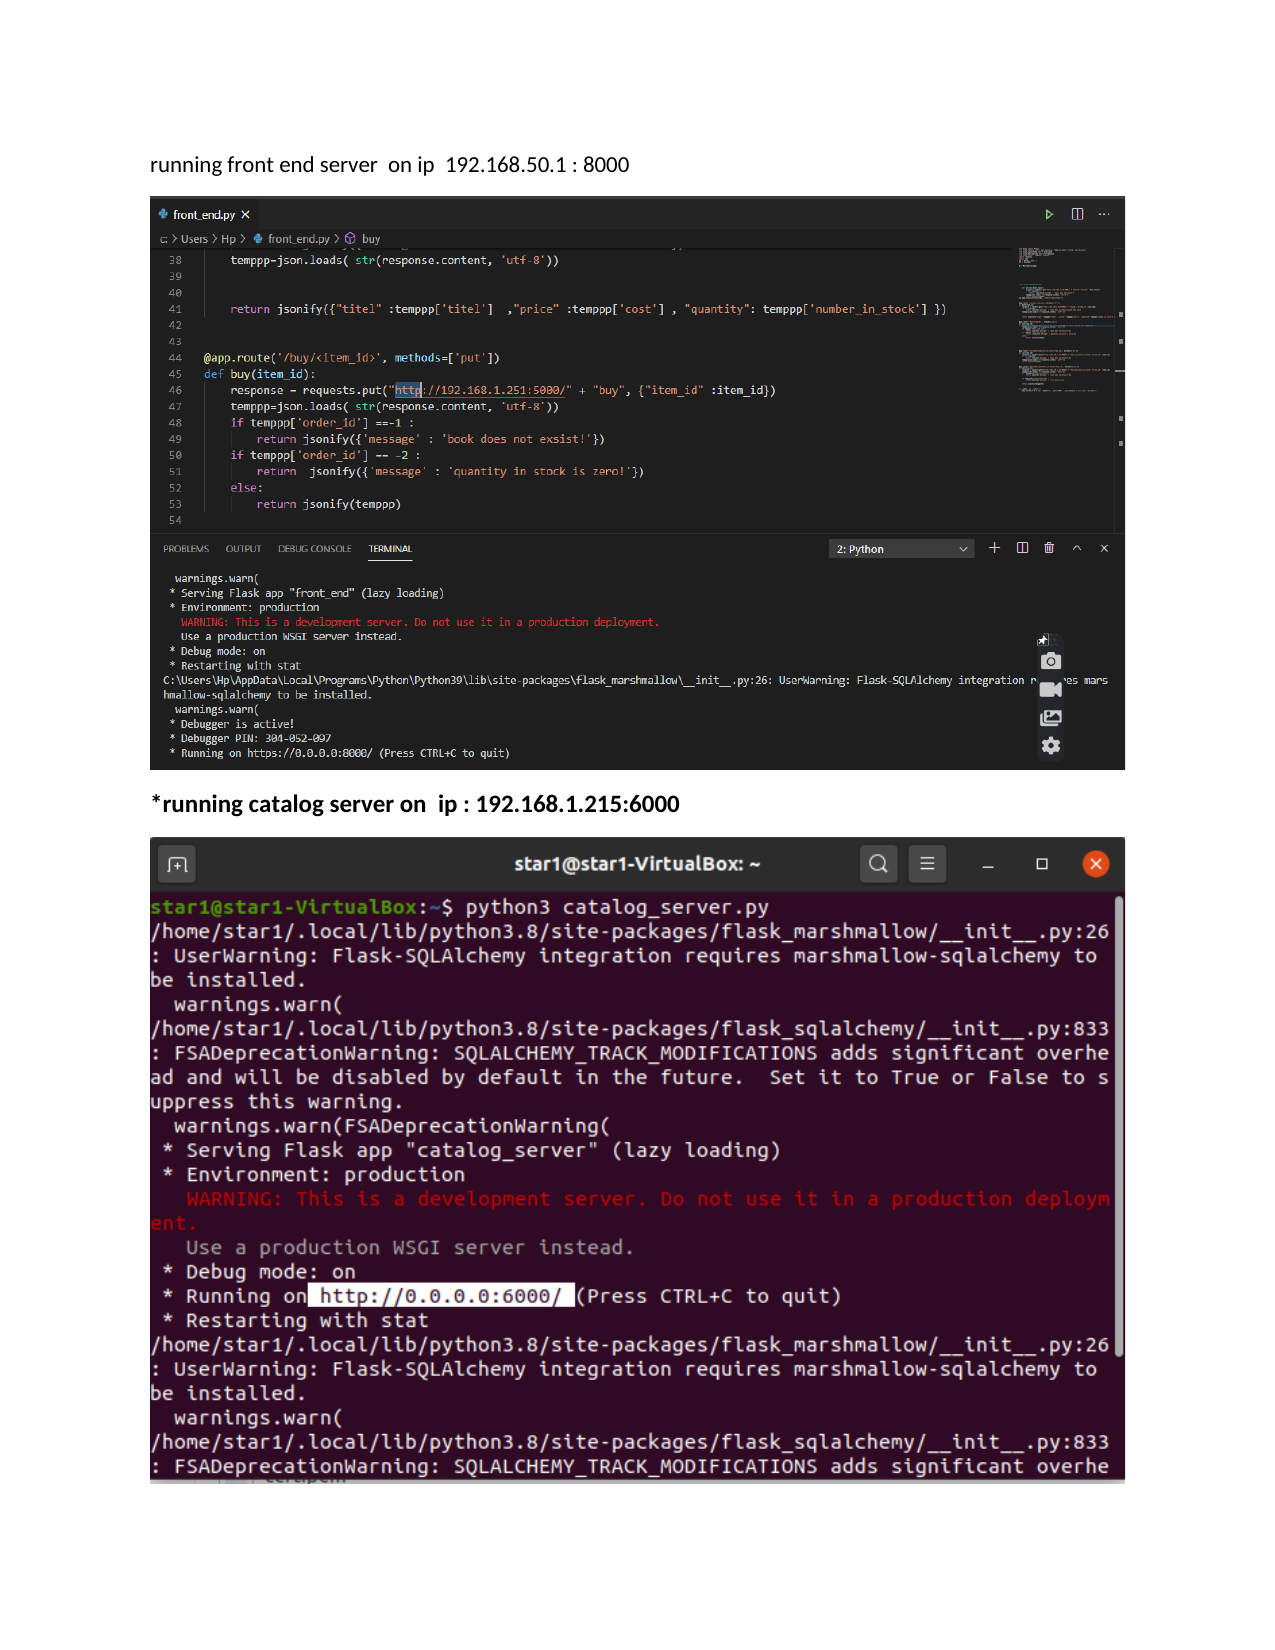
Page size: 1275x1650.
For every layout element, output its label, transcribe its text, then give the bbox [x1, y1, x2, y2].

picture [150, 196, 1125, 770]
picture [150, 837, 1125, 1484]
text *running catalog server on ip : 192.168.1.215:6000 [150, 788, 1125, 819]
text running front end server on ip 192.168.50.1 : 8000 [150, 150, 1125, 178]
